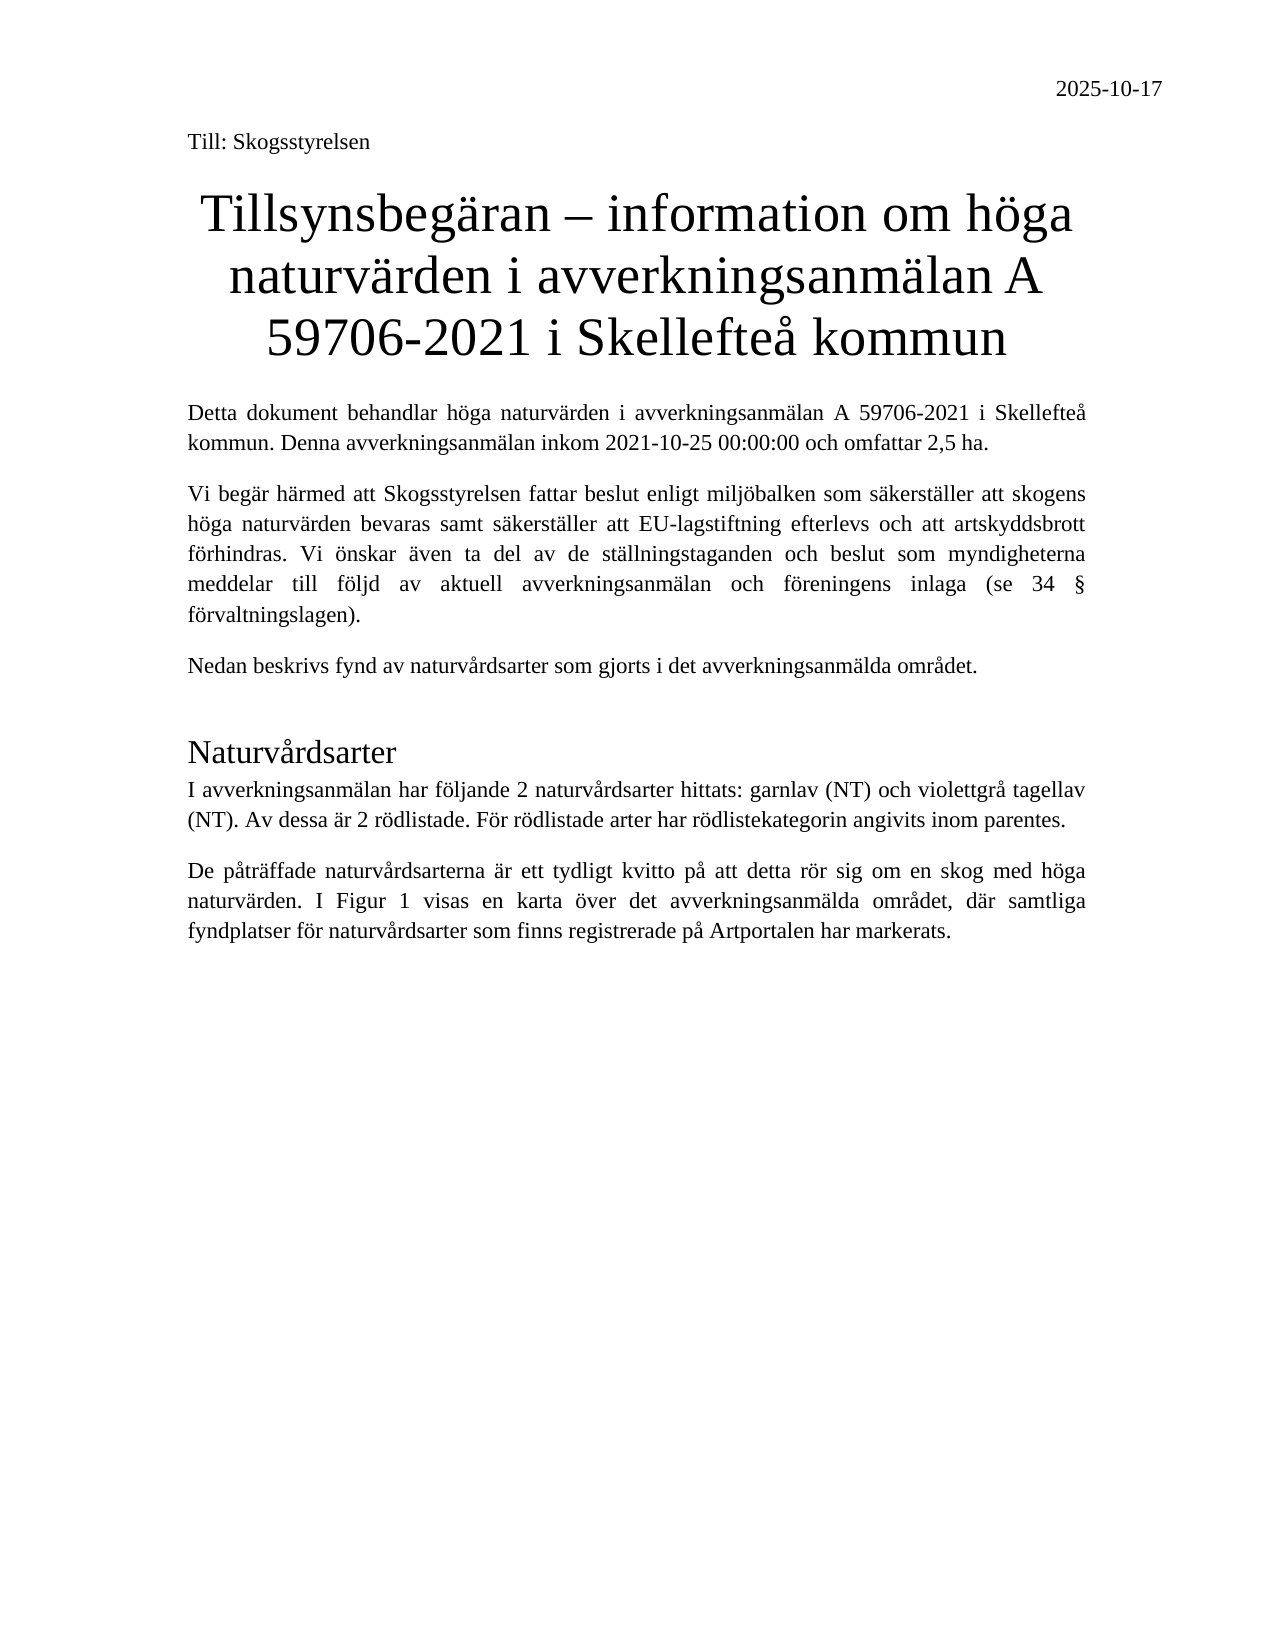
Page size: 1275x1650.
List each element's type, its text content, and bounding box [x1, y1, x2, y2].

title Tillsynsbegäran – information om höga naturvärden i avverkningsanmälan A 59706-2021 i Skellefteå kommun [187, 180, 1087, 367]
text De påträffade naturvårdsarterna är ett tydligt kvitto på att detta rör sig om en skog med höga naturvärden. I Figur 1 visas en karta över det avverkningsanmälda området, där samtliga fyndplatser för naturvårdsarter som finns registrerade på Artportalen har markerats. [187, 857, 1087, 944]
text Detta dokument behandlar höga naturvärden i avverkningsanmälan A 59706-2021 i Skellefteå kommun. Denna avverkningsanmälan inkom 2021-10-25 00:00:00 och omfattar 2,5 ha. [187, 398, 1087, 455]
subtitle Naturvårdsarter [187, 732, 1087, 770]
text Vi begär härmed att Skogsstyrelsen fattar beslut enligt miljöbalken som säkerställer att skogens höga naturvärden bevaras samt säkerställer att EU-lagstiftning efterlevs och att artskyddsbrott förhindras. Vi önskar även ta del av de ställningstaganden och beslut som myndigheterna meddelar till följd av aktuell avverkningsanmälan och föreningens inlaga (se 34 § förvaltningslagen). [187, 480, 1087, 627]
text I avverkningsanmälan har följande 2 naturvårdsarter hittats: garnlav (NT) och violettgrå tagellav (NT). Av dessa är 2 rödlistade. För rödlistade arter har rödlistekategorin angivits inom parentes. [187, 776, 1087, 832]
text Nedan beskrivs fynd av naturvårdsarter som gjorts i det avverkningsanmälda området. [187, 652, 1087, 678]
